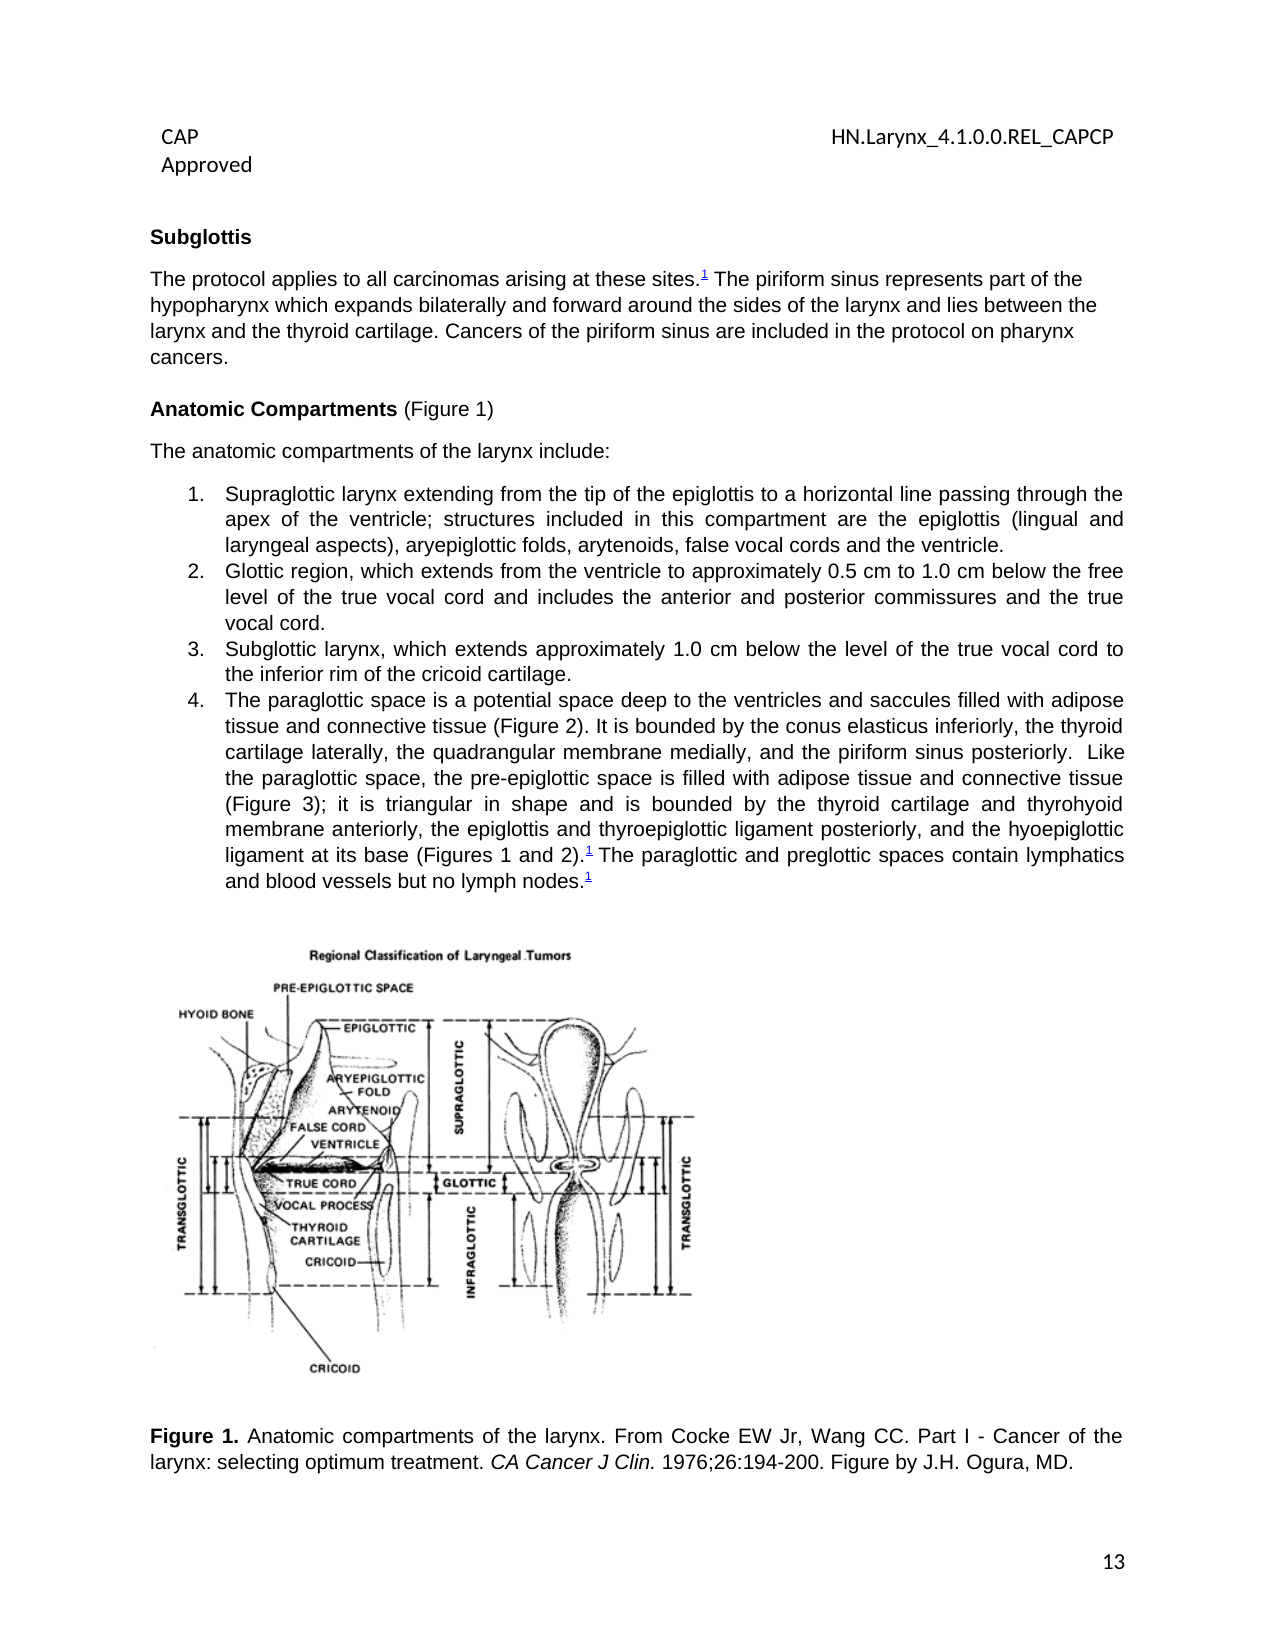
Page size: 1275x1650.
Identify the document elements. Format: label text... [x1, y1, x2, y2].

text cancers. [150, 345, 1125, 369]
text The protocol applies to all carcinomas arising at these sites.1 The piriform sinus represents part of the [150, 267, 1125, 291]
picture [150, 937, 710, 1406]
list Subglottic larynx, which extends approximately 1.0 cm below the level of the true vocal cord to the inferior rim of the cricoid cartilage. [187, 636, 1125, 686]
text Anatomic Compartments (Figure 1) [150, 396, 1125, 420]
text Subglottis [150, 225, 1125, 249]
list The paraglottic space is a potential space deep to the ventricles and saccules filled with adipose tissue and connective tissue (Figure 2). It is bounded by the conus elasticus inferiorly, the thyroid cartilage laterally, the quadrangular membrane medially, and the piriform sinus posteriorly. Like the paraglottic space, the pre-epiglottic space is filled with adipose tissue and connective tissue (Figure 3); it is triangular in shape and is bounded by the thyroid cartilage and thyrohyoid membrane anteriorly, the epiglottis and thyroepiglottic ligament posteriorly, and the hyoepiglottic ligament at its base (Figures 1 and 2).1 The paraglottic and preglottic spaces contain lymphatics and blood vessels but no lymph nodes.1 [187, 688, 1125, 893]
text Figure 1. Anatomic compartments of the larynx. From Cocke EW Jr, Wang CC. Part I - Cancer of the larynx: selecting optimum treatment. CA Cancer J Clin. 1976;26:194-200. Figure by J.H. Ogura, MD. [150, 1424, 1125, 1474]
text The anatomic compartments of the larynx include: [150, 439, 1125, 463]
text larynx and the thyroid cartilage. Cancers of the piriform sinus are included in the protocol on pharynx [150, 319, 1125, 343]
list Supraglottic larynx extending from the tip of the epiglottis to a horizontal line passing through the apex of the ventricle; structures included in this compartment are the epiglottis (lingual and laryngeal aspects), aryepiglottic folds, arytenoids, false vocal cords and the ventricle. [187, 481, 1125, 557]
text hypopharynx which expands bilaterally and forward around the sides of the larynx and lies between the [150, 293, 1125, 317]
list Glottic region, which extends from the ventricle to approximately 0.5 cm to 1.0 cm below the free level of the true vocal cord and includes the anterior and posterior commissures and the true vocal cord. [187, 559, 1125, 634]
